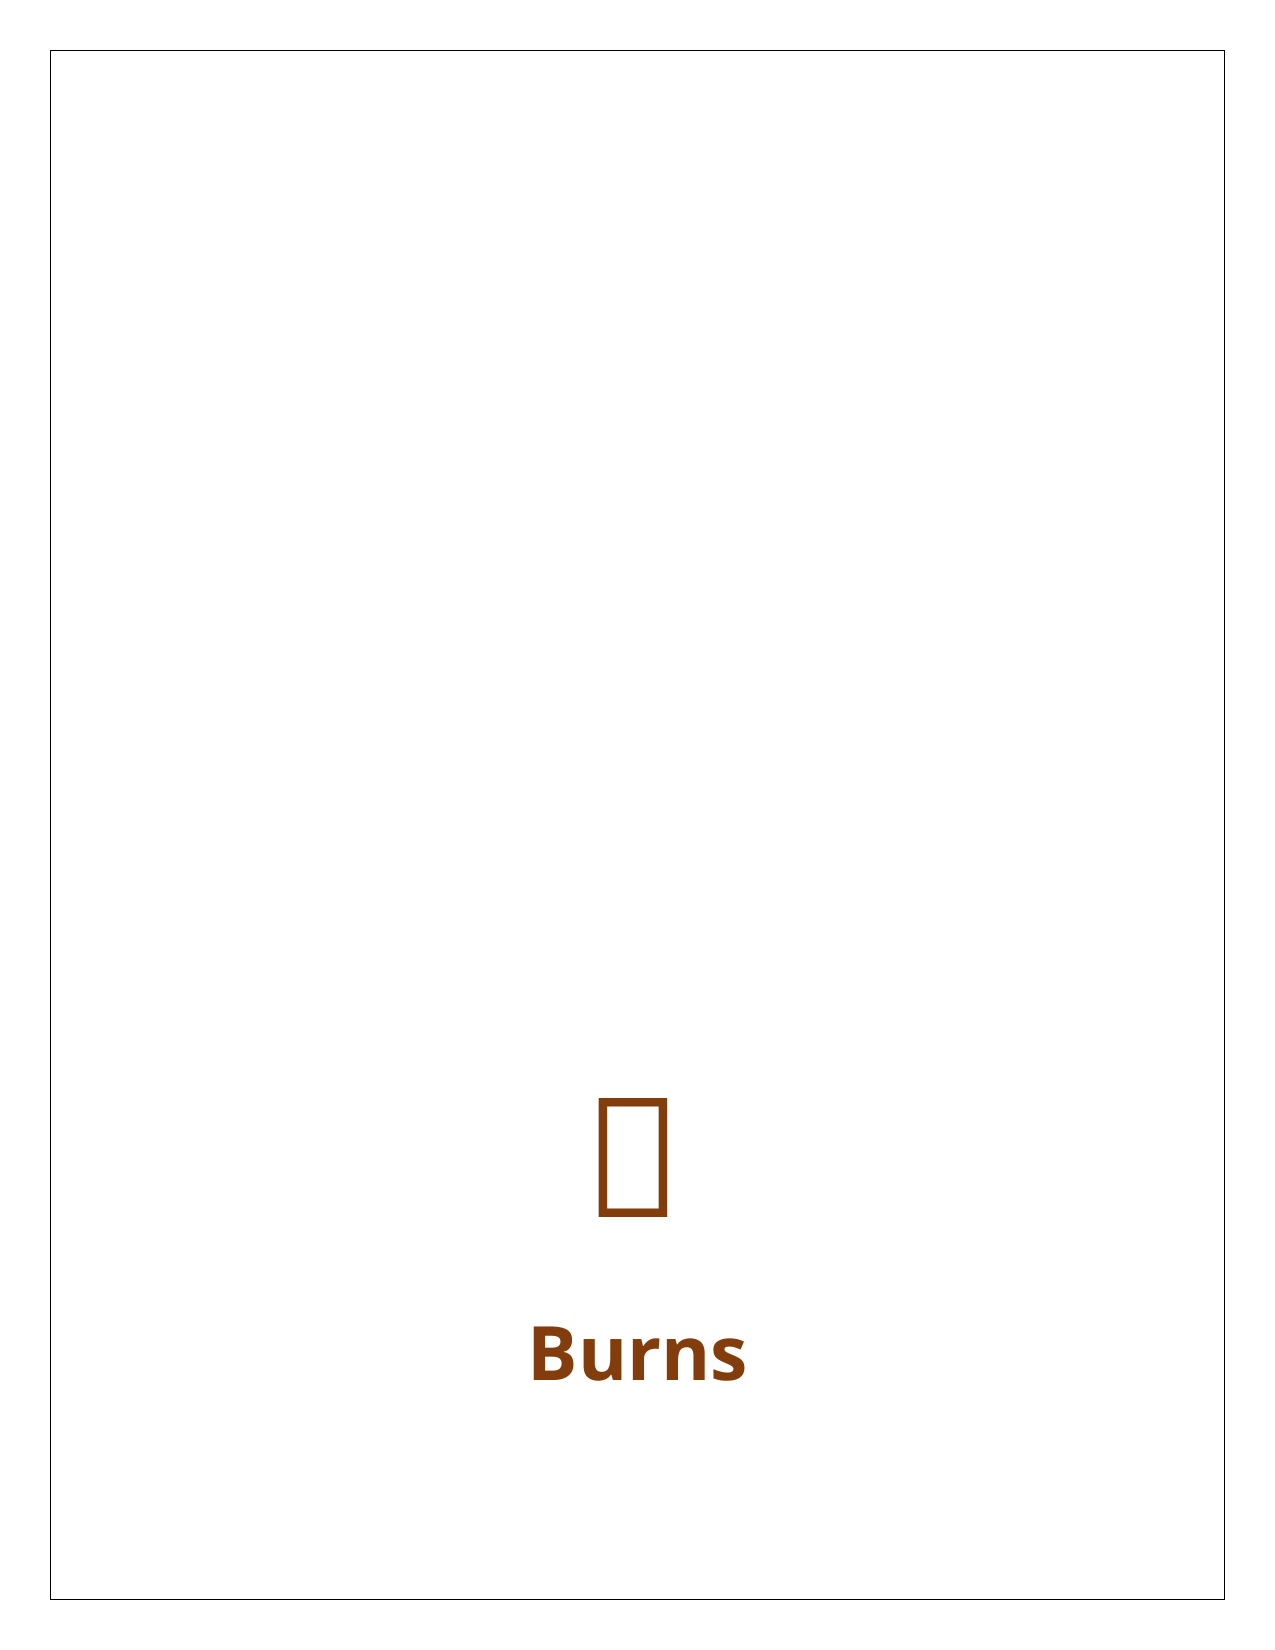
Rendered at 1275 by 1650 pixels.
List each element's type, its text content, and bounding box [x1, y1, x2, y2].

text Burns [150, 1301, 1125, 1403]
